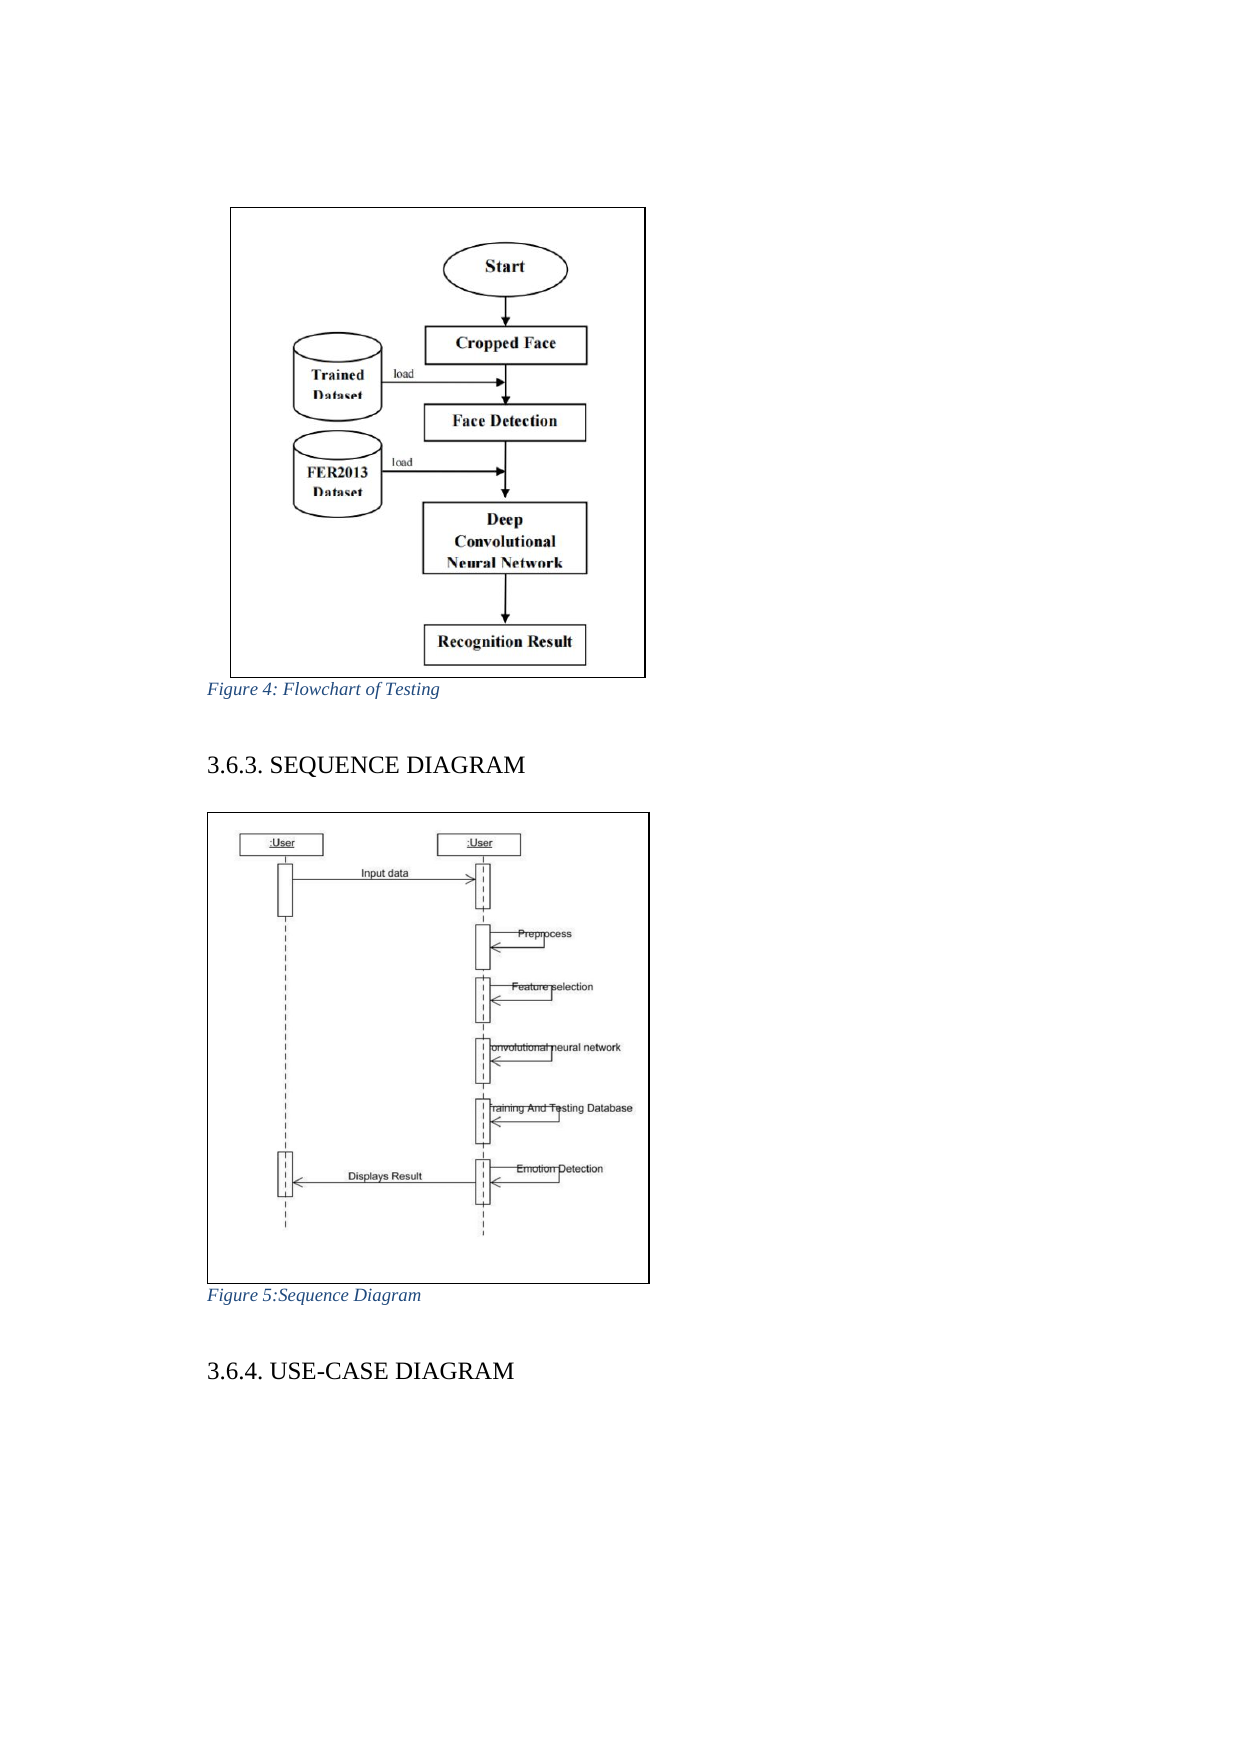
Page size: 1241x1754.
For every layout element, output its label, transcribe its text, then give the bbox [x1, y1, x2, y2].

picture [208, 813, 648, 1283]
text 3.6.4. USE-CASE DIAGRAM [207, 1356, 1122, 1385]
text Figure 5:Sequence Diagram [207, 1284, 1122, 1306]
text 3.6.3. SEQUENCE DIAGRAM [207, 750, 1122, 779]
text Figure 4: Flowchart of Testing [207, 678, 1122, 700]
picture [231, 208, 644, 677]
